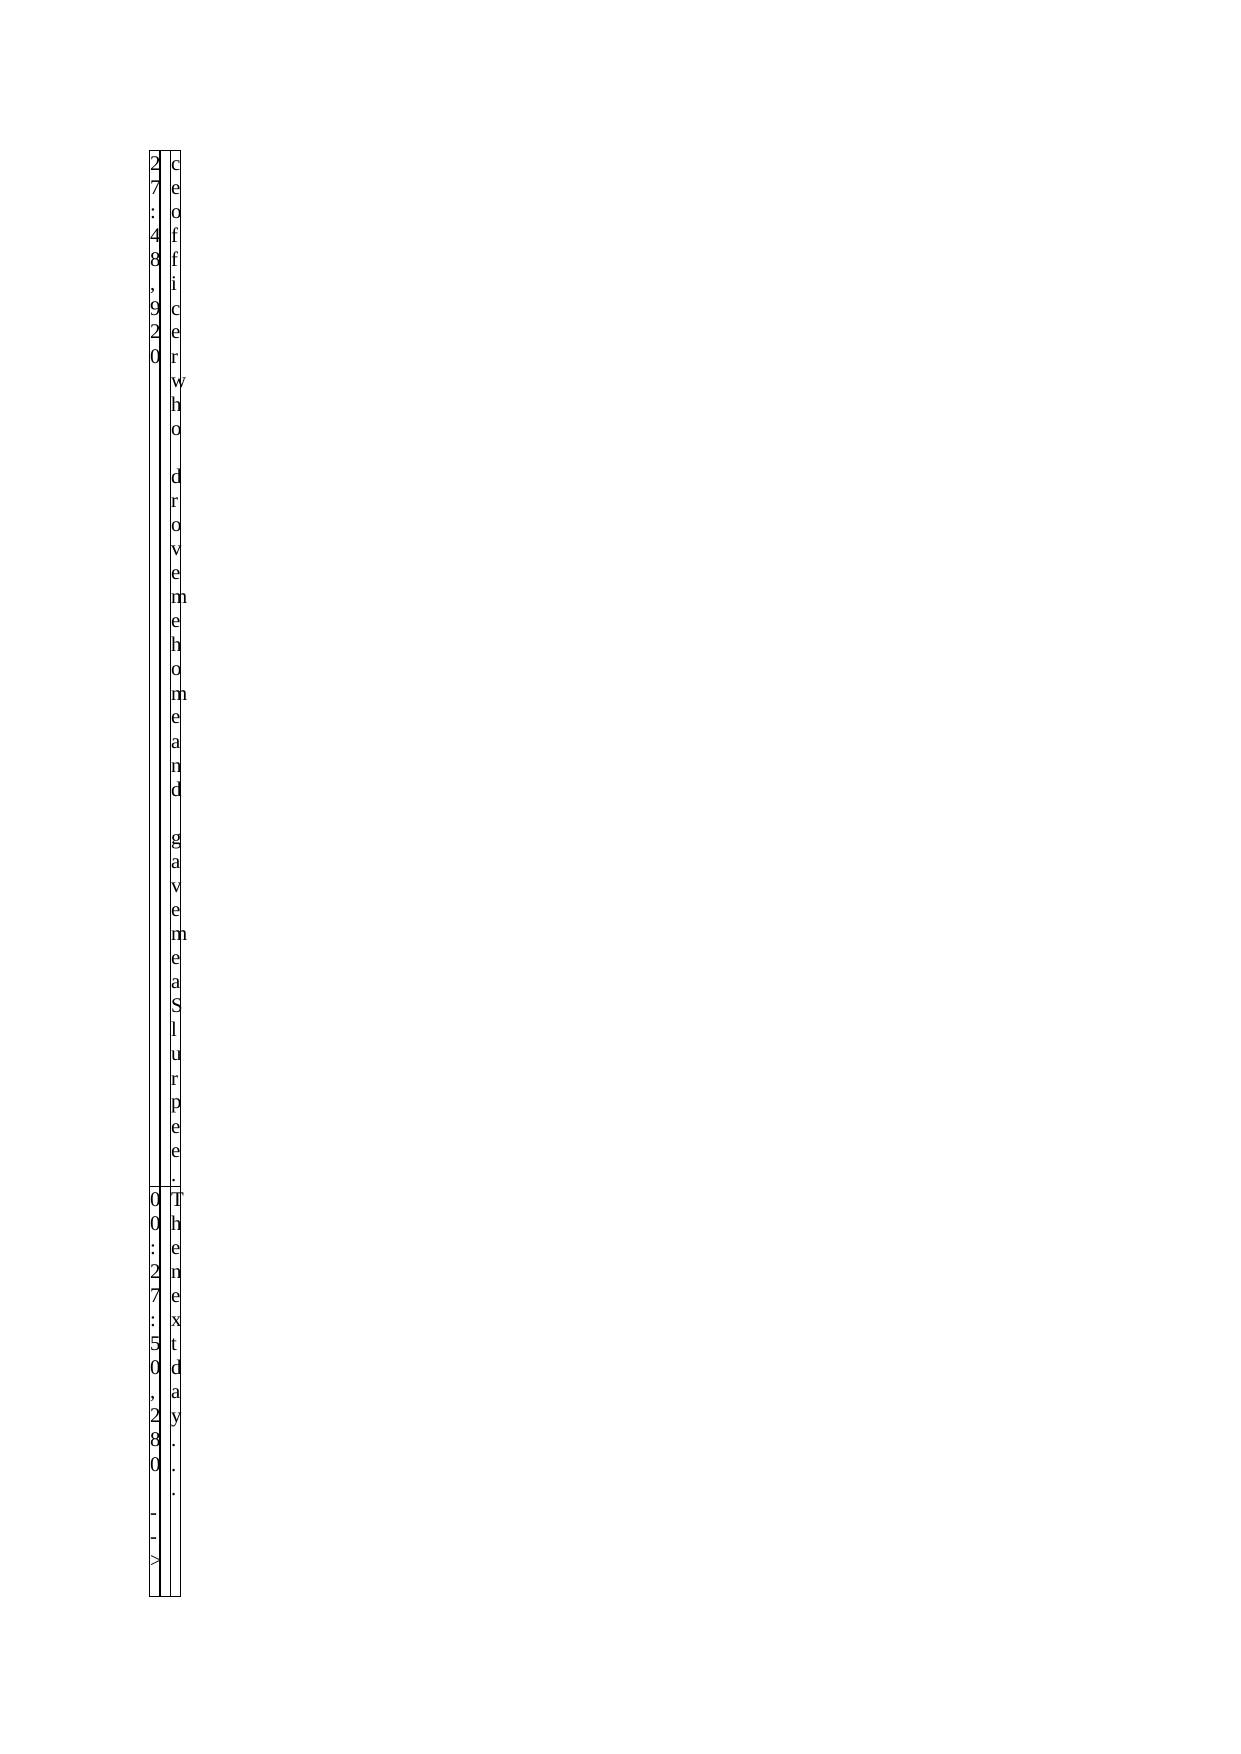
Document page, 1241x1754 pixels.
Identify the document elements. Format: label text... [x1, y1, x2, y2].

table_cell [150, 1187, 159, 1596]
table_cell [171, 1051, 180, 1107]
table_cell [171, 151, 180, 1059]
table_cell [150, 151, 159, 238]
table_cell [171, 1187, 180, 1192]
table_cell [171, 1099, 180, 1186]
table_cell [161, 1187, 170, 1596]
table_cell [161, 151, 170, 1186]
